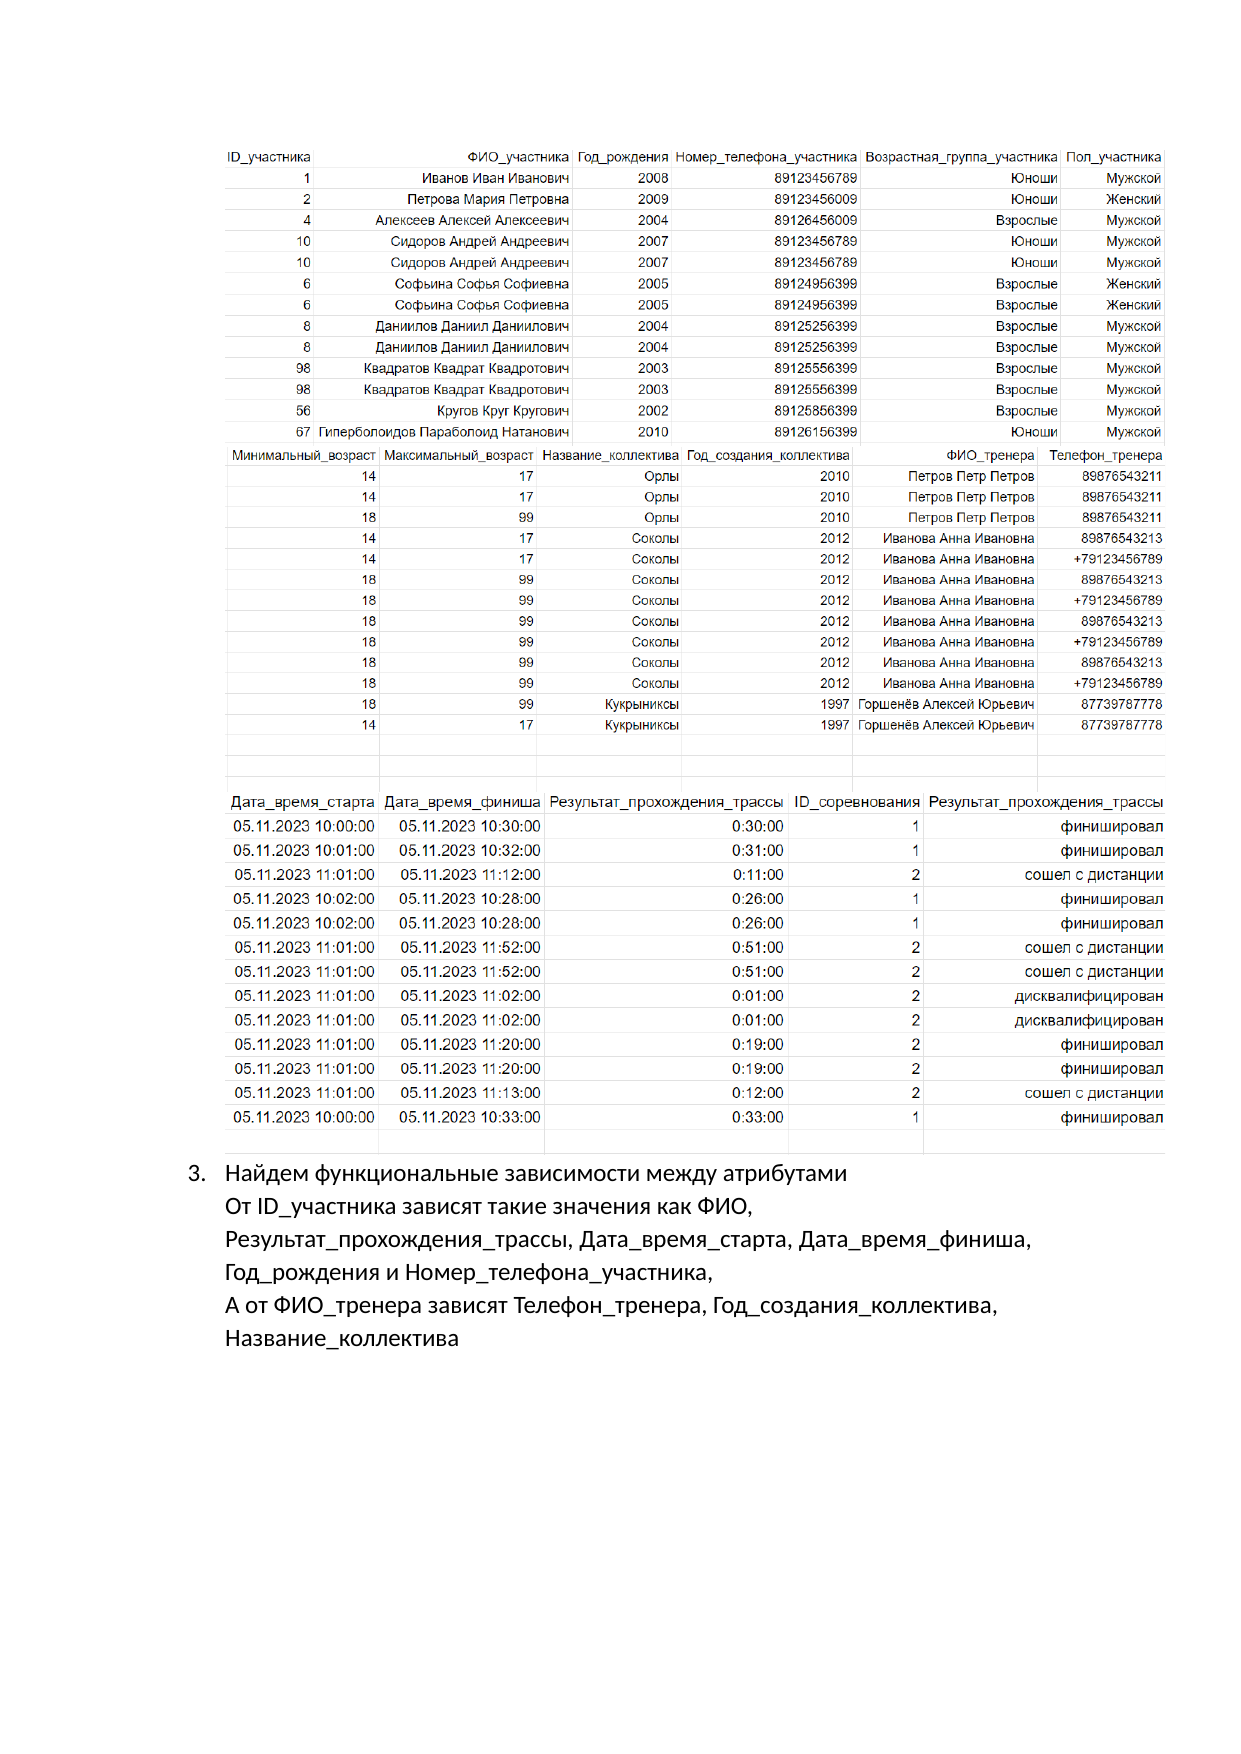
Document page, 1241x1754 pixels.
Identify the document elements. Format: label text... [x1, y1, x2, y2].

list От ID_участника зависят такие значения как ФИО, Результат_прохождения_трассы, Дата_время_старта, Дата_время_финиша, Год_рождения и Номер_телефона_участника, [225, 1190, 1090, 1286]
picture [225, 150, 1166, 446]
list А от ФИО_тренера зависят Телефон_тренера, Год_создания_коллектива, Название_коллектива [225, 1289, 1090, 1352]
list Найдем функциональные зависимости между атрибутами [187, 1157, 1090, 1188]
picture [225, 793, 1166, 1155]
picture [225, 447, 1166, 792]
